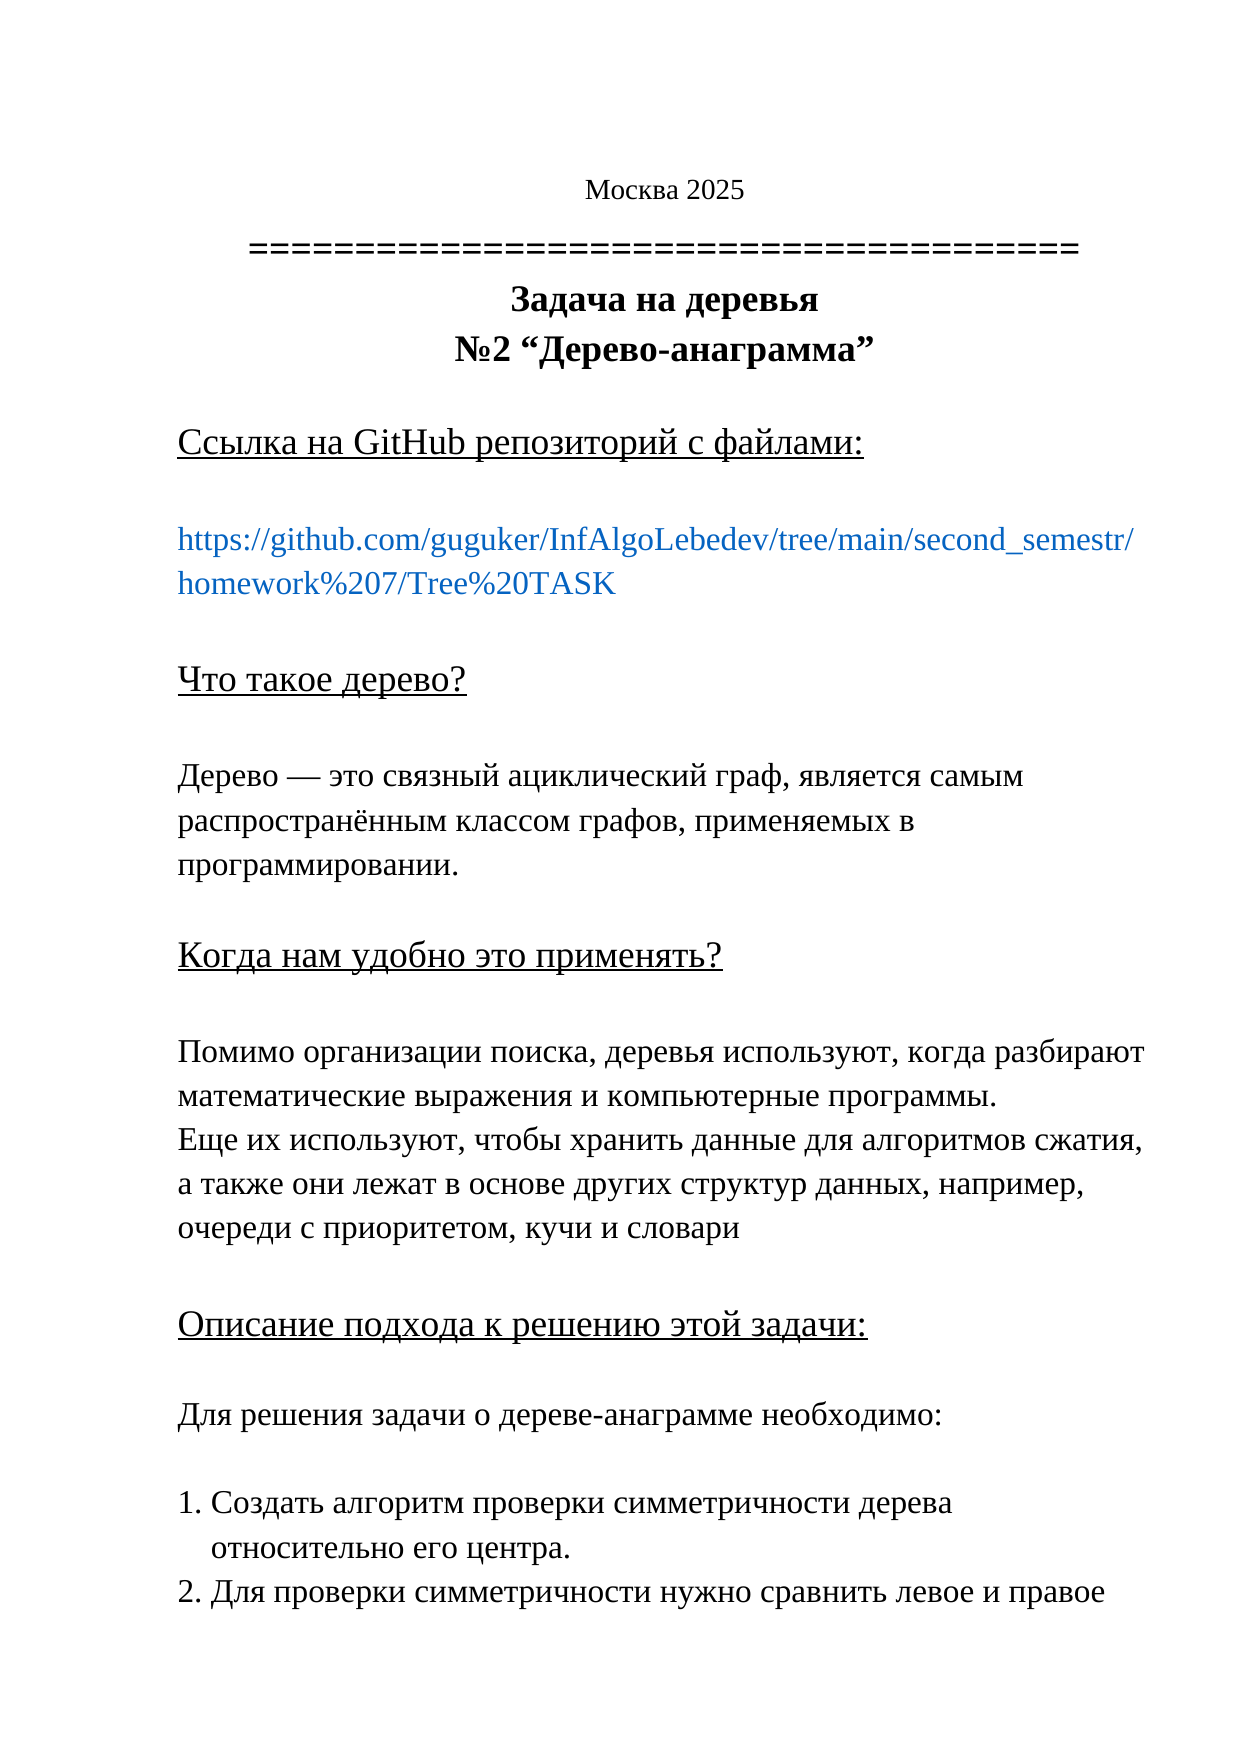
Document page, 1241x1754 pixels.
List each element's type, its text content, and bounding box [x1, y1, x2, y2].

text Задача на деревья [177, 276, 1152, 319]
text Когда нам удобно это применять? [177, 932, 1152, 975]
text ======================================= [177, 227, 1152, 270]
text 1. Создать алгоритм проверки симметричности дерева [177, 1483, 1152, 1521]
text Что такое дерево? [177, 657, 1152, 700]
text №2 “Дерево-анаграмма” [177, 326, 1152, 369]
text Описание подхода к решению этой задачи: [177, 1301, 1152, 1344]
text Еще их используют, чтобы хранить данные для алгоритмов сжатия, а также они лежат в основе других структур данных, например, очереди с приоритетом, кучи и словари [177, 1119, 1152, 1246]
text Москва 2025 [177, 172, 1152, 206]
text Дерево — это связный ациклический граф, является самым распространённым классом графов, применяемых в программировании. [177, 756, 1152, 882]
text 2. Для проверки симметричности нужно сравнить левое и правое [177, 1571, 1152, 1609]
text Для решения задачи о дереве-анаграмме необходимо: [177, 1351, 1152, 1433]
text Помимо организации поиска, деревья используют, когда разбирают математические выражения и компьютерные программы. [177, 1031, 1152, 1113]
text относительно его центра. [177, 1527, 1152, 1565]
text https://github.com/guguker/InfAlgoLebedev/tree/main/second_semestr/homework%207/Tree%20TASK [177, 519, 1152, 601]
text Ссылка на GitHub репозиторий с файлами: [177, 420, 1152, 463]
